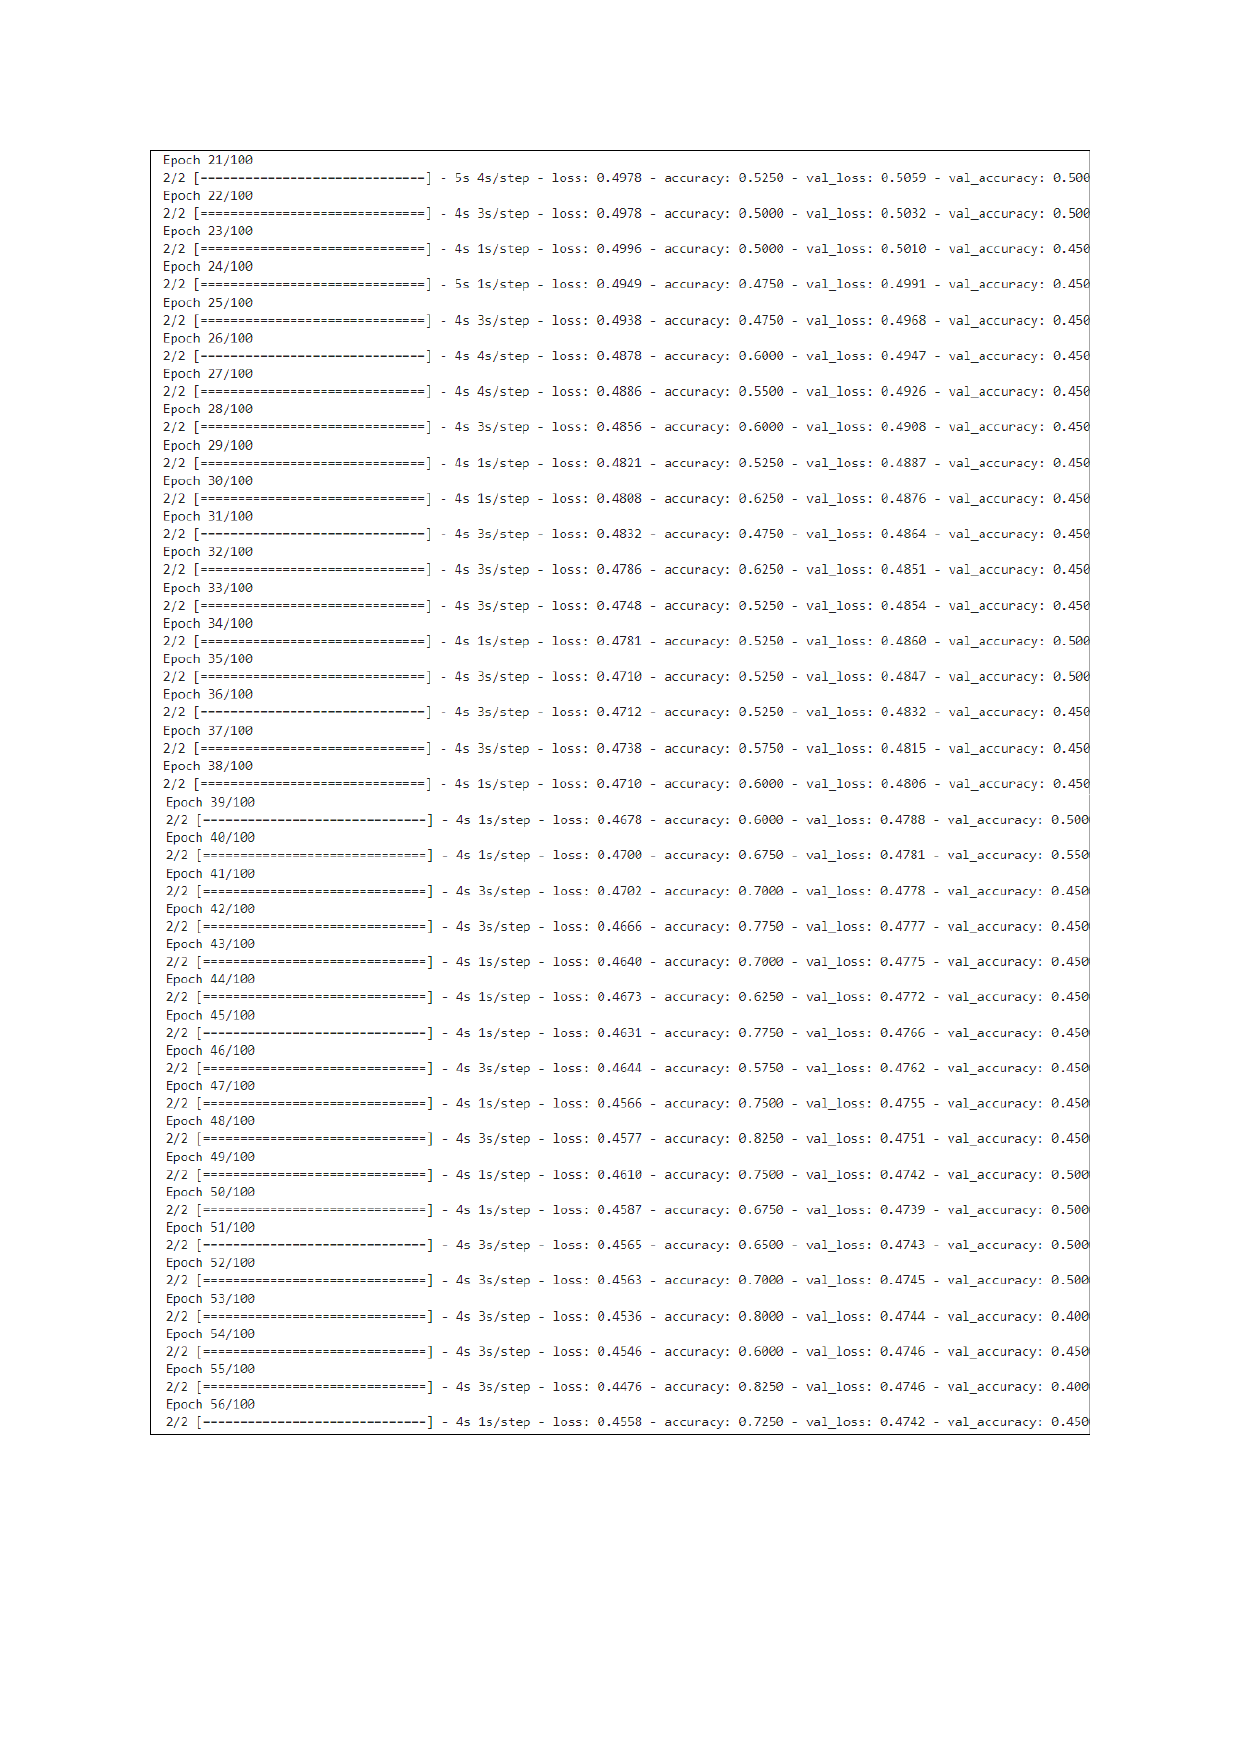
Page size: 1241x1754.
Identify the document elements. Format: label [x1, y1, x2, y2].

table_cell [151, 151, 161, 1434]
picture [161, 151, 1090, 1434]
